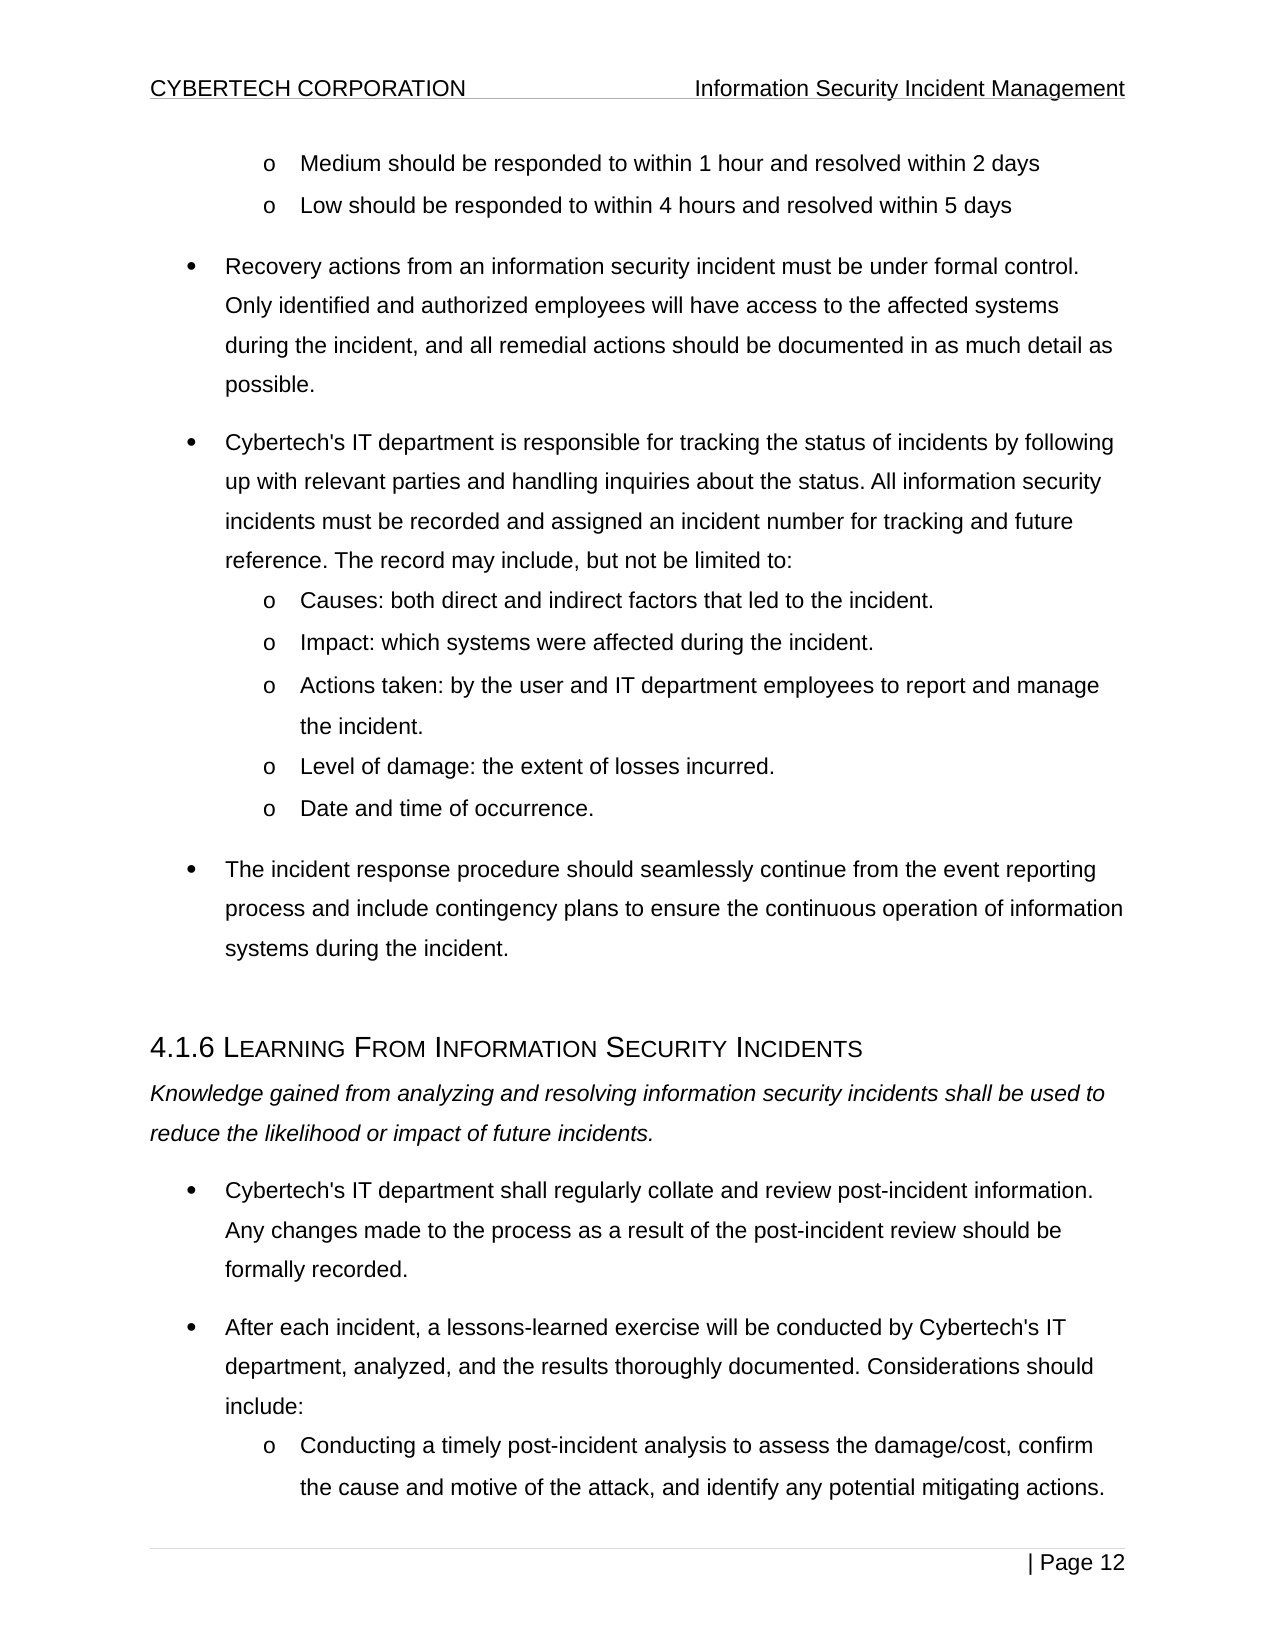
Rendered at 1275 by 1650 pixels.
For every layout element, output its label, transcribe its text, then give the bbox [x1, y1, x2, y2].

list Date and time of occurrence. [262, 795, 1125, 823]
list Conducting a timely post-incident analysis to assess the damage/cost, confirm the cause and motive of the attack, and identify any potential mitigating actions. [262, 1432, 1125, 1500]
list Medium should be responded to within 1 hour and resolved within 2 days [262, 150, 1125, 178]
list Cybertech's IT department shall regularly collate and review post-incident information. Any changes made to the process as a result of the post-incident review should be formally recorded. [187, 1177, 1125, 1283]
list Cybertech's IT department is responsible for tracking the status of incidents by following up with relevant parties and handling inquiries about the status. All information security incidents must be recorded and assigned an incident number for tracking and future reference. The record may include, but not be limited to: [187, 429, 1125, 573]
list The incident response procedure should seamlessly continue from the event reporting process and include contingency plans to ensure the continuous operation of information systems during the incident. [187, 856, 1125, 961]
text Knowledge gained from analyzing and resolving information security incidents shall be used to reduce the likelihood or impact of future incidents. [150, 1080, 1125, 1146]
list Causes: both direct and indirect factors that led to the incident. [262, 587, 1125, 615]
subtitle 4.1.6 Learning From Information Security Incidents [150, 1030, 1125, 1064]
list Impact: which systems were affected during the incident. [262, 629, 1125, 657]
list Level of damage: the extent of losses incurred. [262, 753, 1125, 781]
list Recovery actions from an information security incident must be under formal control. Only identified and authorized employees will have access to the affected systems during the incident, and all remedial actions should be documented in as much detail as possible. [187, 253, 1125, 398]
list Actions taken: by the user and IT department employees to report and manage the incident. [262, 672, 1125, 739]
list Low should be responded to within 4 hours and resolved within 5 days [262, 192, 1125, 221]
list After each incident, a lessons-learned exercise will be conducted by Cybertech's IT department, analyzed, and the results thoroughly documented. Considerations should include: [187, 1314, 1125, 1419]
